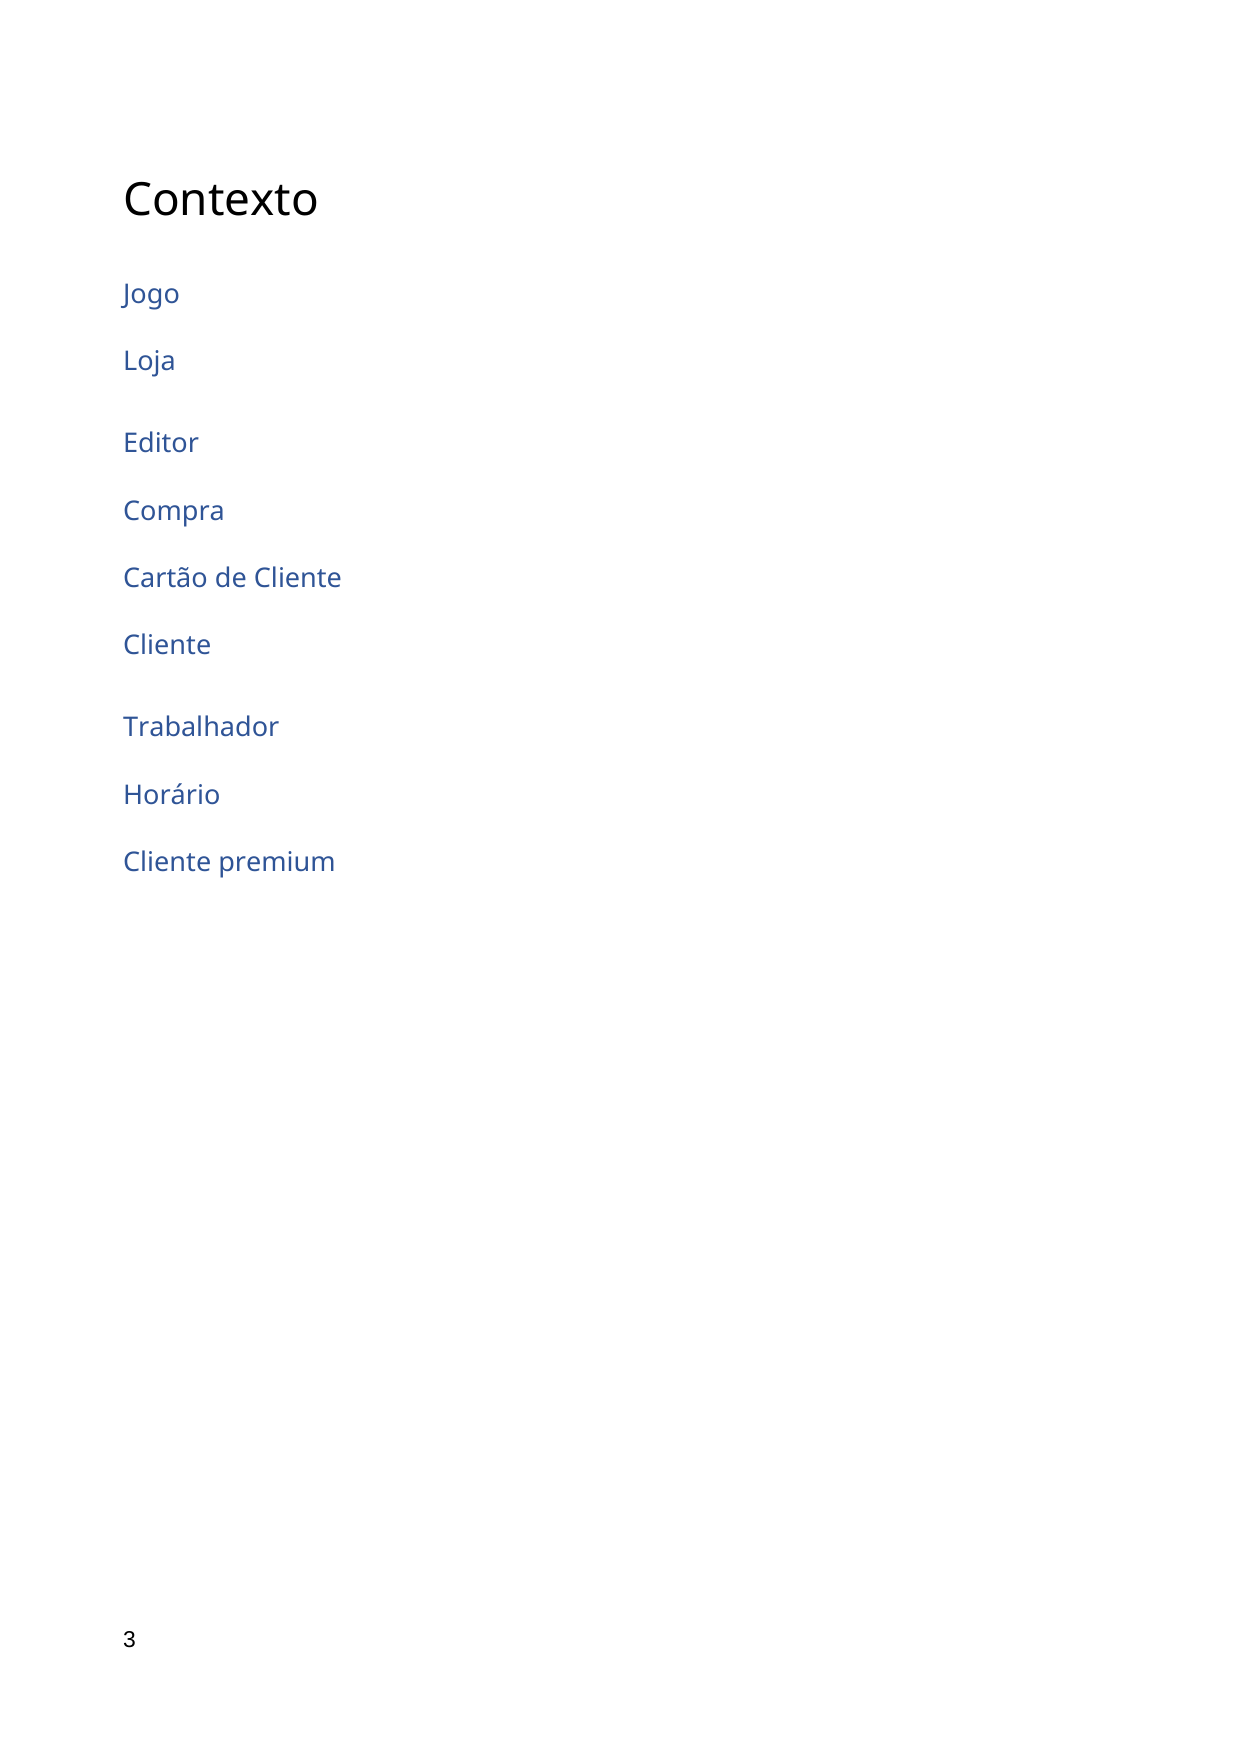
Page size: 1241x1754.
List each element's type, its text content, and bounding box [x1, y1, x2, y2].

subtitle Cartão de Cliente [123, 558, 1134, 595]
subtitle Cliente premium [123, 843, 1134, 879]
subtitle Horário [123, 775, 1134, 812]
subtitle Loja [123, 342, 1134, 378]
subtitle Compra [123, 491, 1134, 528]
subtitle Jogo [123, 274, 1134, 311]
subtitle Contexto [123, 167, 1134, 229]
subtitle Trabalhador [123, 708, 1134, 745]
subtitle Cliente [123, 626, 1134, 663]
subtitle Editor [123, 424, 1134, 461]
